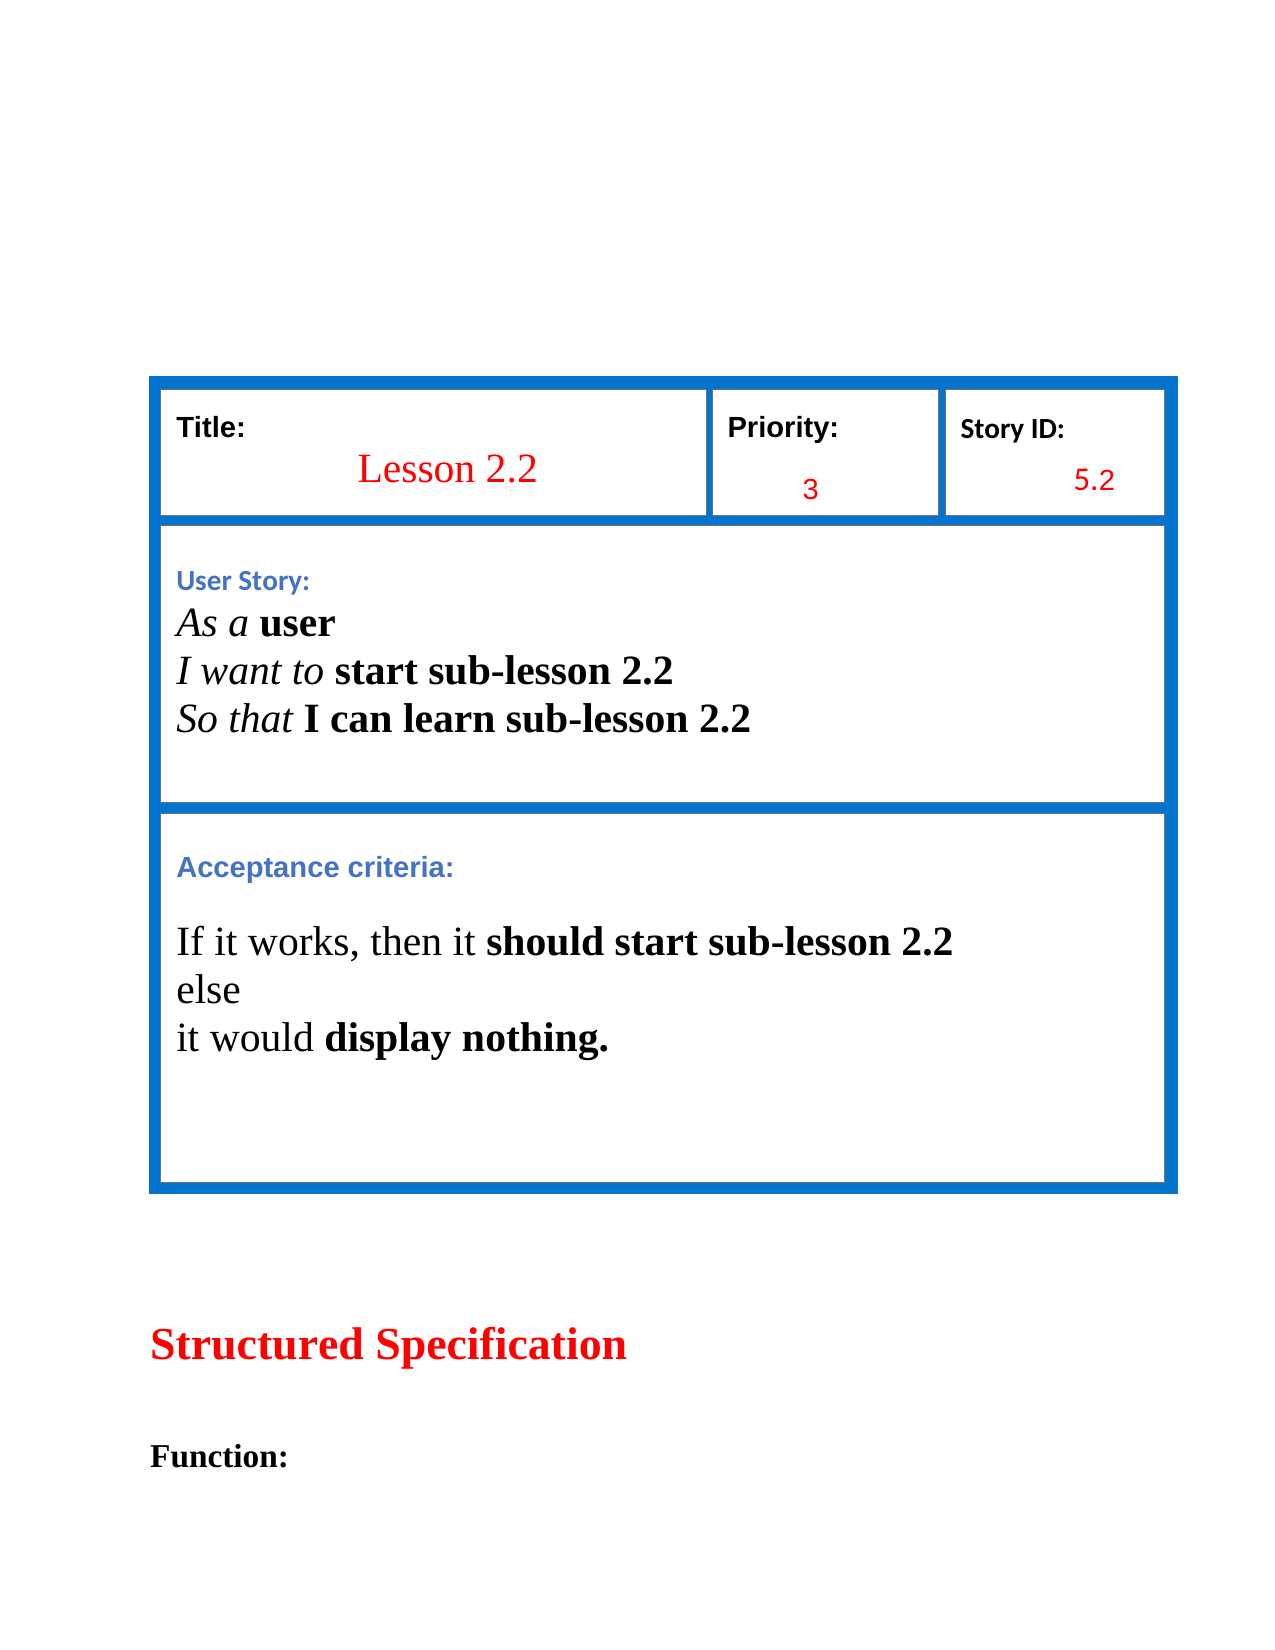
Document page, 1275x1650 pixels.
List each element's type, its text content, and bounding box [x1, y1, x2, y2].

text Structured Specification [150, 1317, 1125, 1369]
text Function: [150, 1436, 1125, 1475]
